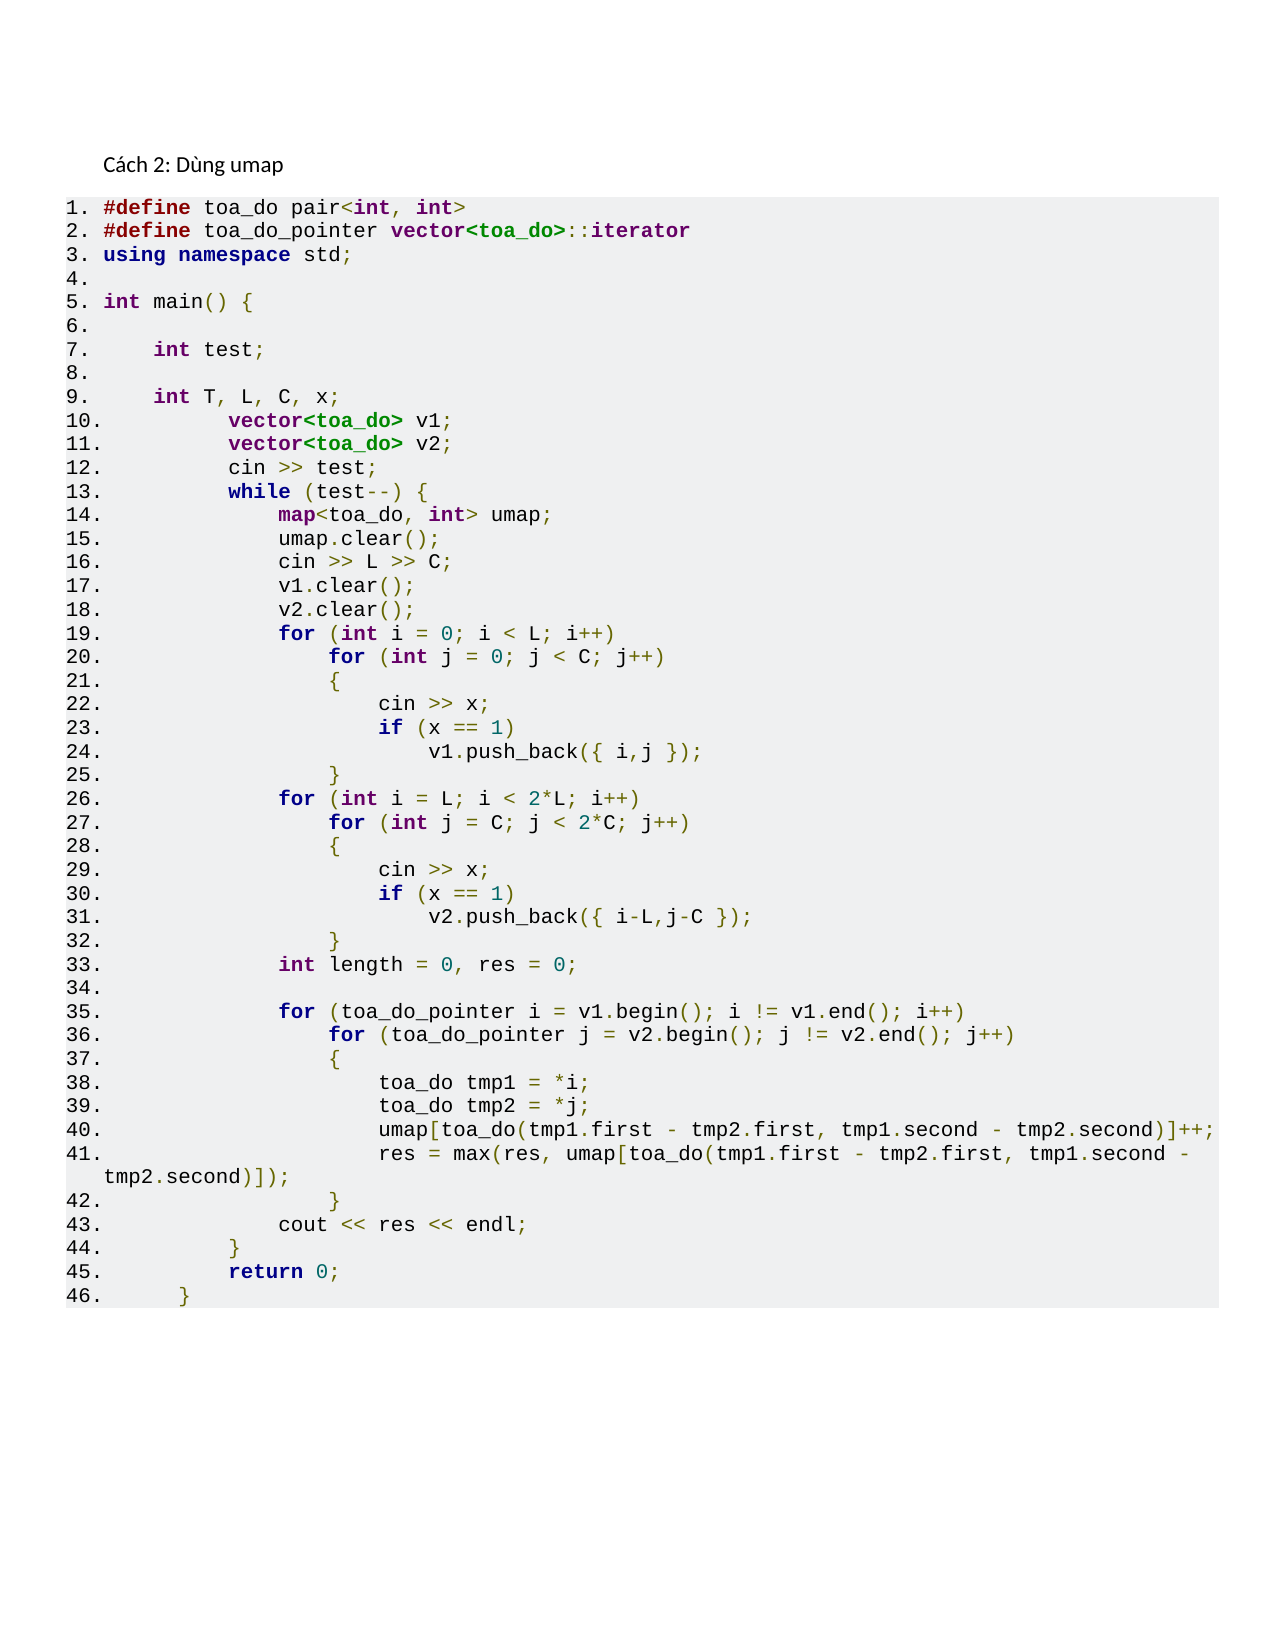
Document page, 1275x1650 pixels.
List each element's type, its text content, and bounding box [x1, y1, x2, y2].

list vector<toa_do> v1; [66, 410, 1219, 433]
list for (toa_do_pointer j = v2.begin(); j != v2.end(); j++) [66, 1024, 1219, 1048]
list int test; [66, 339, 1219, 362]
list { [66, 670, 1219, 693]
list cin >> test; [66, 457, 1219, 481]
list cin >> x; [66, 859, 1219, 883]
text Cách 2: Dùng umap [103, 150, 1219, 178]
list return 0; [66, 1261, 1219, 1284]
list cin >> L >> C; [66, 552, 1219, 575]
list { [66, 1048, 1219, 1072]
list for (int i = 0; i < L; i++) [66, 622, 1219, 646]
list } [66, 930, 1219, 953]
list if (x == 1) [66, 883, 1219, 906]
list int main() { [66, 291, 1219, 315]
list int T, L, C, x; [66, 386, 1219, 410]
list cin >> x; [66, 693, 1219, 717]
list v1.push_back({ i,j }); [66, 741, 1219, 764]
list } [66, 1190, 1219, 1214]
list vector<toa_do> v2; [66, 433, 1219, 457]
list int length = 0, res = 0; [66, 953, 1219, 977]
list for (int j = 0; j < C; j++) [66, 646, 1219, 670]
list toa_do tmp1 = *i; [66, 1072, 1219, 1095]
list } [66, 764, 1219, 788]
list v2.clear(); [66, 599, 1219, 622]
list { [66, 835, 1219, 859]
list using namespace std; [66, 244, 1219, 268]
list res = max(res, umap[toa_do(tmp1.first - tmp2.first, tmp1.second - tmp2.second)]); [66, 1143, 1219, 1190]
list map<toa_do, int> umap; [66, 504, 1219, 528]
list for (int j = C; j < 2*C; j++) [66, 812, 1219, 835]
list #define toa_do pair<int, int> [66, 197, 1219, 221]
list if (x == 1) [66, 717, 1219, 741]
list for (toa_do_pointer i = v1.begin(); i != v1.end(); i++) [66, 1001, 1219, 1024]
list umap[toa_do(tmp1.first - tmp2.first, tmp1.second - tmp2.second)]++; [66, 1119, 1219, 1143]
list toa_do tmp2 = *j; [66, 1095, 1219, 1119]
list #define toa_do_pointer vector<toa_do>::iterator [66, 221, 1219, 244]
list umap.clear(); [66, 528, 1219, 552]
list while (test--) { [66, 481, 1219, 504]
list v1.clear(); [66, 575, 1219, 599]
list for (int i = L; i < 2*L; i++) [66, 788, 1219, 812]
list } [66, 1284, 1219, 1308]
list } [66, 1237, 1219, 1261]
list v2.push_back({ i-L,j-C }); [66, 906, 1219, 930]
list cout << res << endl; [66, 1214, 1219, 1237]
